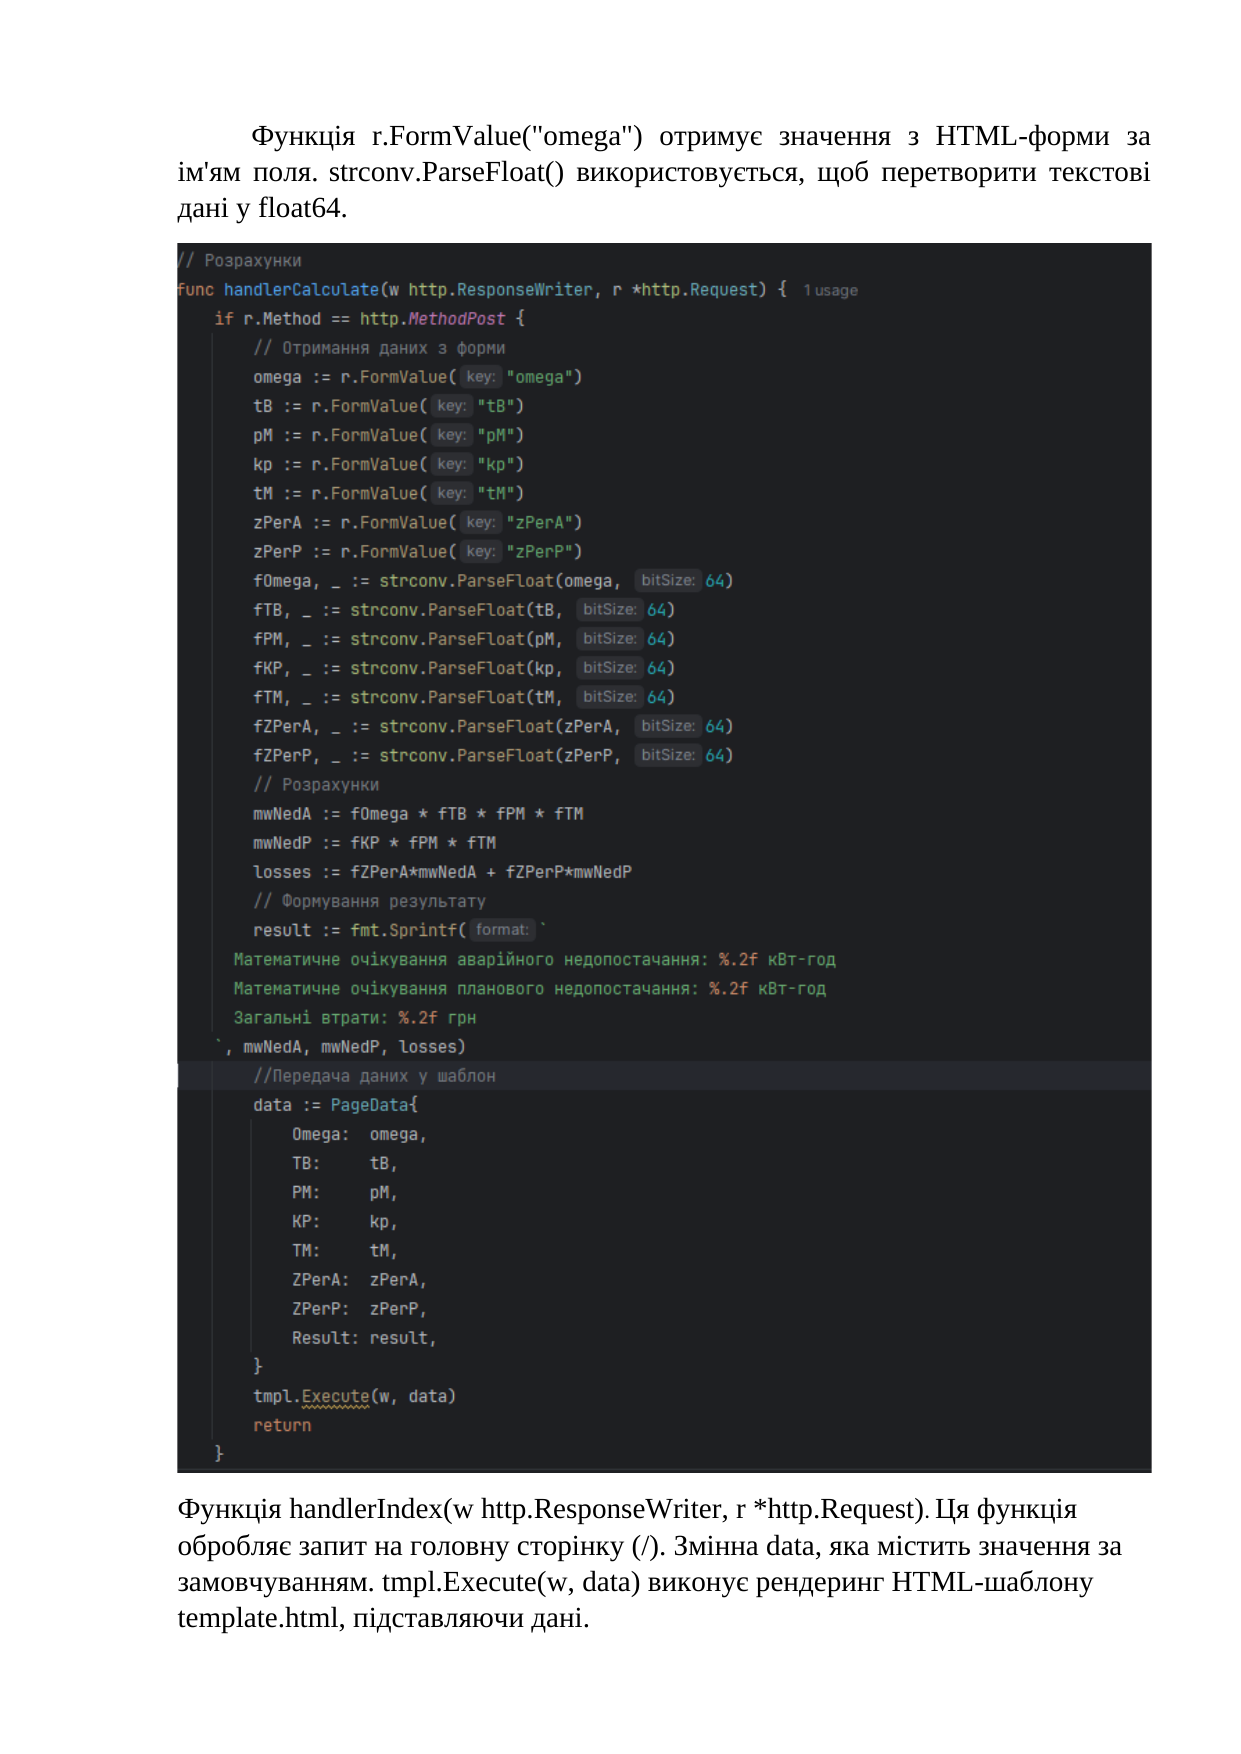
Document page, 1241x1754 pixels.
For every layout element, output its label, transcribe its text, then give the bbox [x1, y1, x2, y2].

picture [177, 243, 1152, 1473]
text Функція handlerIndex(w http.ResponseWriter, r *http.Request). Ця функція обробляє запит на головну сторінку (/). Змінна data, яка містить значення за замовчуванням. tmpl.Execute(w, data) виконує рендеринг HTML-шаблону template.html, підставляючи дані. [177, 1492, 1152, 1633]
text Функція r.FormValue("omega") отримує значення з HTML-форми за ім'ям поля. strconv.ParseFloat() використовується, щоб перетворити текстові дані у float64. [177, 118, 1152, 224]
